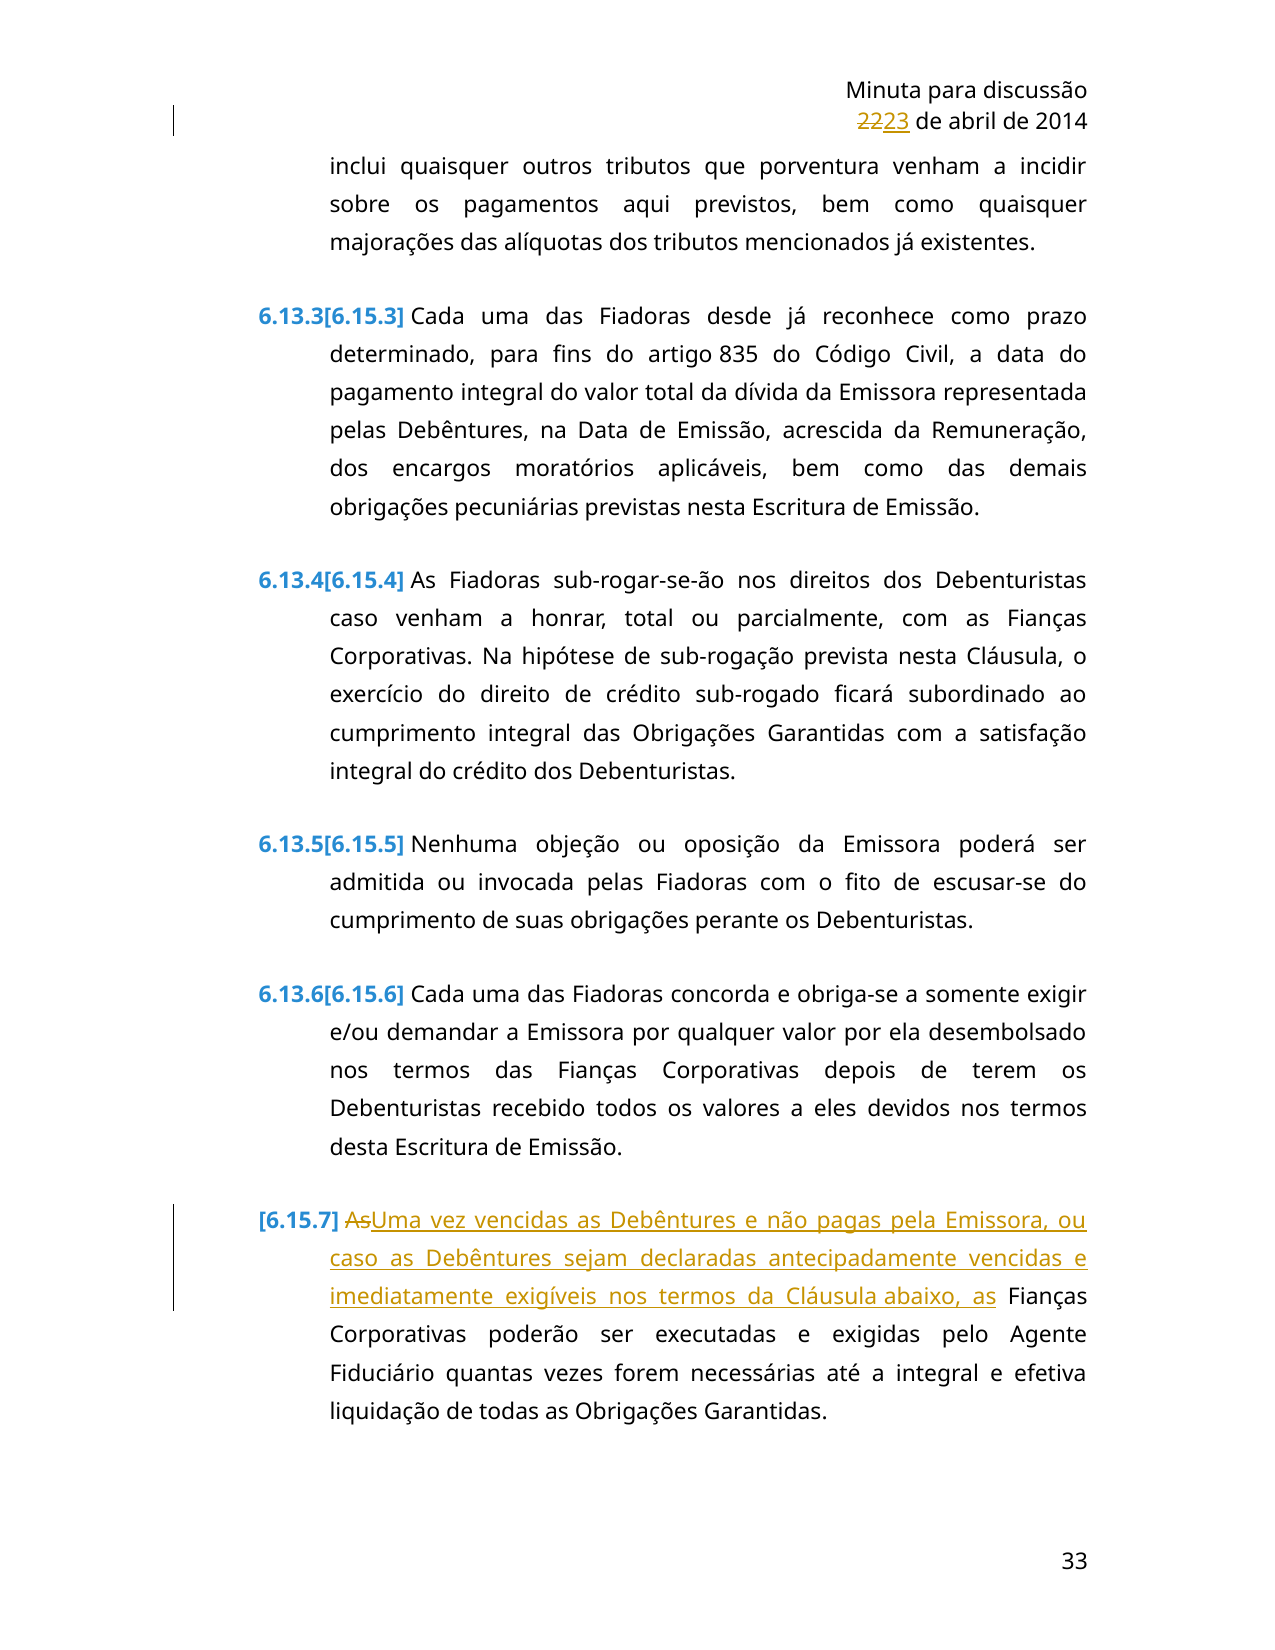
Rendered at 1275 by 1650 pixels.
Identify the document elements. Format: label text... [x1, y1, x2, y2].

text Cada uma das Fiadoras concorda e obriga-se a somente exigir e/ou demandar a Emissora por qualquer valor por ela desembolsado nos termos das Fianças Corporativas depois de terem os Debenturistas recebido todos os valores a eles devidos nos termos desta Escritura de Emissão. [258, 978, 1087, 1162]
text As Fiadoras sub-rogar-se-ão nos direitos dos Debenturistas caso venham a honrar, total ou parcialmente, com as Fianças Corporativas. Na hipótese de sub-rogação prevista nesta Cláusula, o exercício do direito de crédito sub-rogado ficará subordinado ao cumprimento integral das Obrigações Garantidas com a satisfação integral do crédito dos Debenturistas. [258, 564, 1087, 786]
text Cada uma das Fiadoras desde já reconhece como prazo determinado, para fins do artigo 835 do Código Civil, a data do pagamento integral do valor total da dívida da Emissora representada pelas Debêntures, na Data de Emissão, acrescida da Remuneração, dos encargos moratórios aplicáveis, bem como das demais obrigações pecuniárias previstas nesta Escritura de Emissão. [258, 300, 1087, 522]
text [258, 150, 1087, 257]
text Nenhuma objeção ou oposição da Emissora poderá ser admitida ou invocada pelas Fiadoras com o fito de escusar-se do cumprimento de suas obrigações perante os Debenturistas. [258, 828, 1087, 936]
text Fianças Corporativas poderão ser executadas e exigidas pelo Agente Fiduciário quantas vezes forem necessárias até a integral e efetiva liquidação de todas as Obrigações Garantidas. [258, 1204, 1087, 1426]
